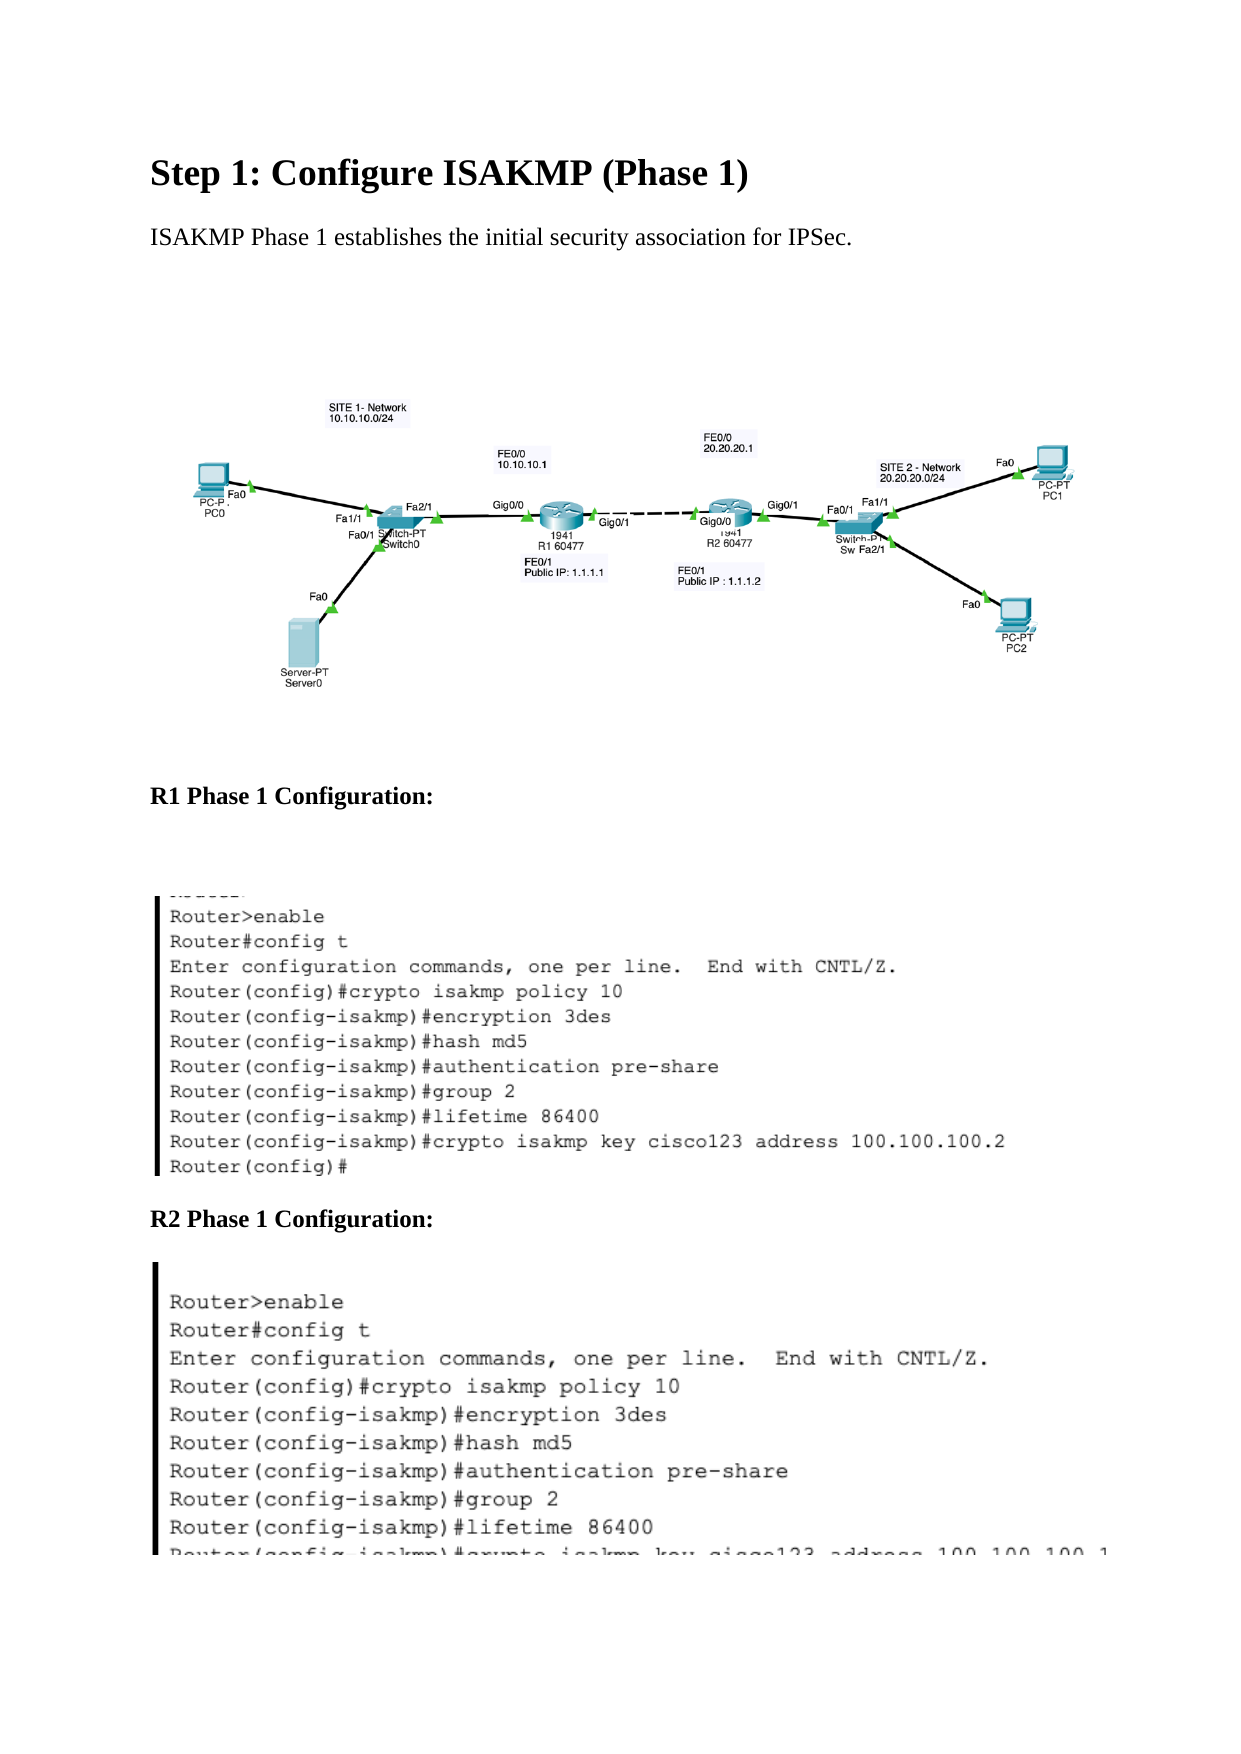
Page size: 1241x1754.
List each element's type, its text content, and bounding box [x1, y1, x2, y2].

text R1 Phase 1 Configuration: [150, 781, 1090, 809]
text Step 1: Configure ISAKMP (Phase 1) [150, 150, 1090, 193]
text ISAKMP Phase 1 establishes the initial security association for IPSec. [150, 222, 1090, 251]
picture [150, 896, 1094, 1176]
picture [150, 1262, 1241, 1555]
picture [150, 338, 1171, 752]
text R2 Phase 1 Configuration: [150, 1204, 1090, 1233]
